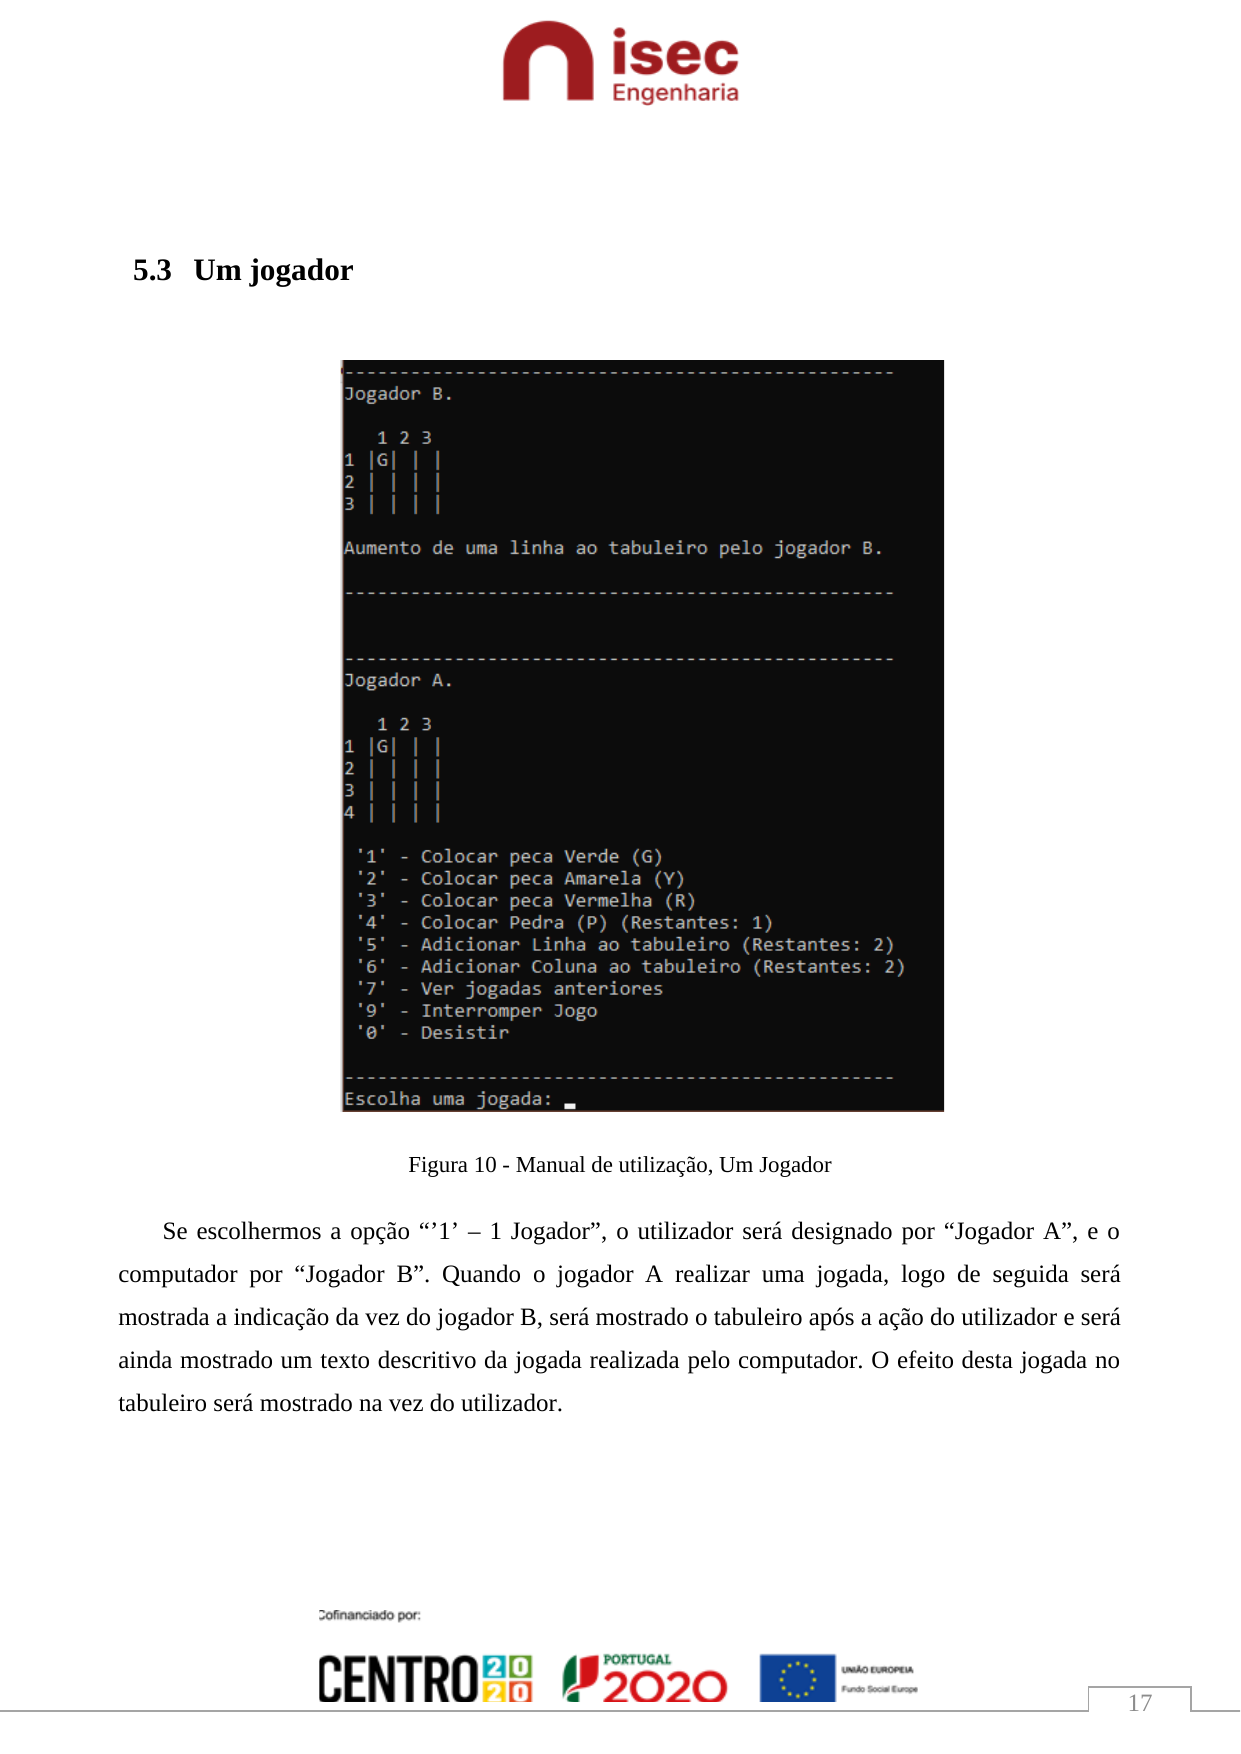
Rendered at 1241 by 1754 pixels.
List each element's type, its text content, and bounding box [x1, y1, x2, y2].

picture [498, 17, 739, 105]
picture [340, 360, 945, 1112]
picture [317, 1610, 918, 1702]
text Se escolhermos a opção “’1’ – 1 Jogador”, o utilizador será designado por “Jogador A”, e o computador por “Jogador B”. Quando o jogador A realizar uma jogada, logo de seguida será mostrada a indicação da vez do jogador B, será mostrado o tabuleiro após a ação do utilizador e será ainda mostrado um texto descritivo da jogada realizada pelo computador. O efeito desta jogada no tabuleiro será mostrado na vez do utilizador. [118, 1216, 1122, 1417]
subtitle Um jogador [66, 251, 1122, 287]
